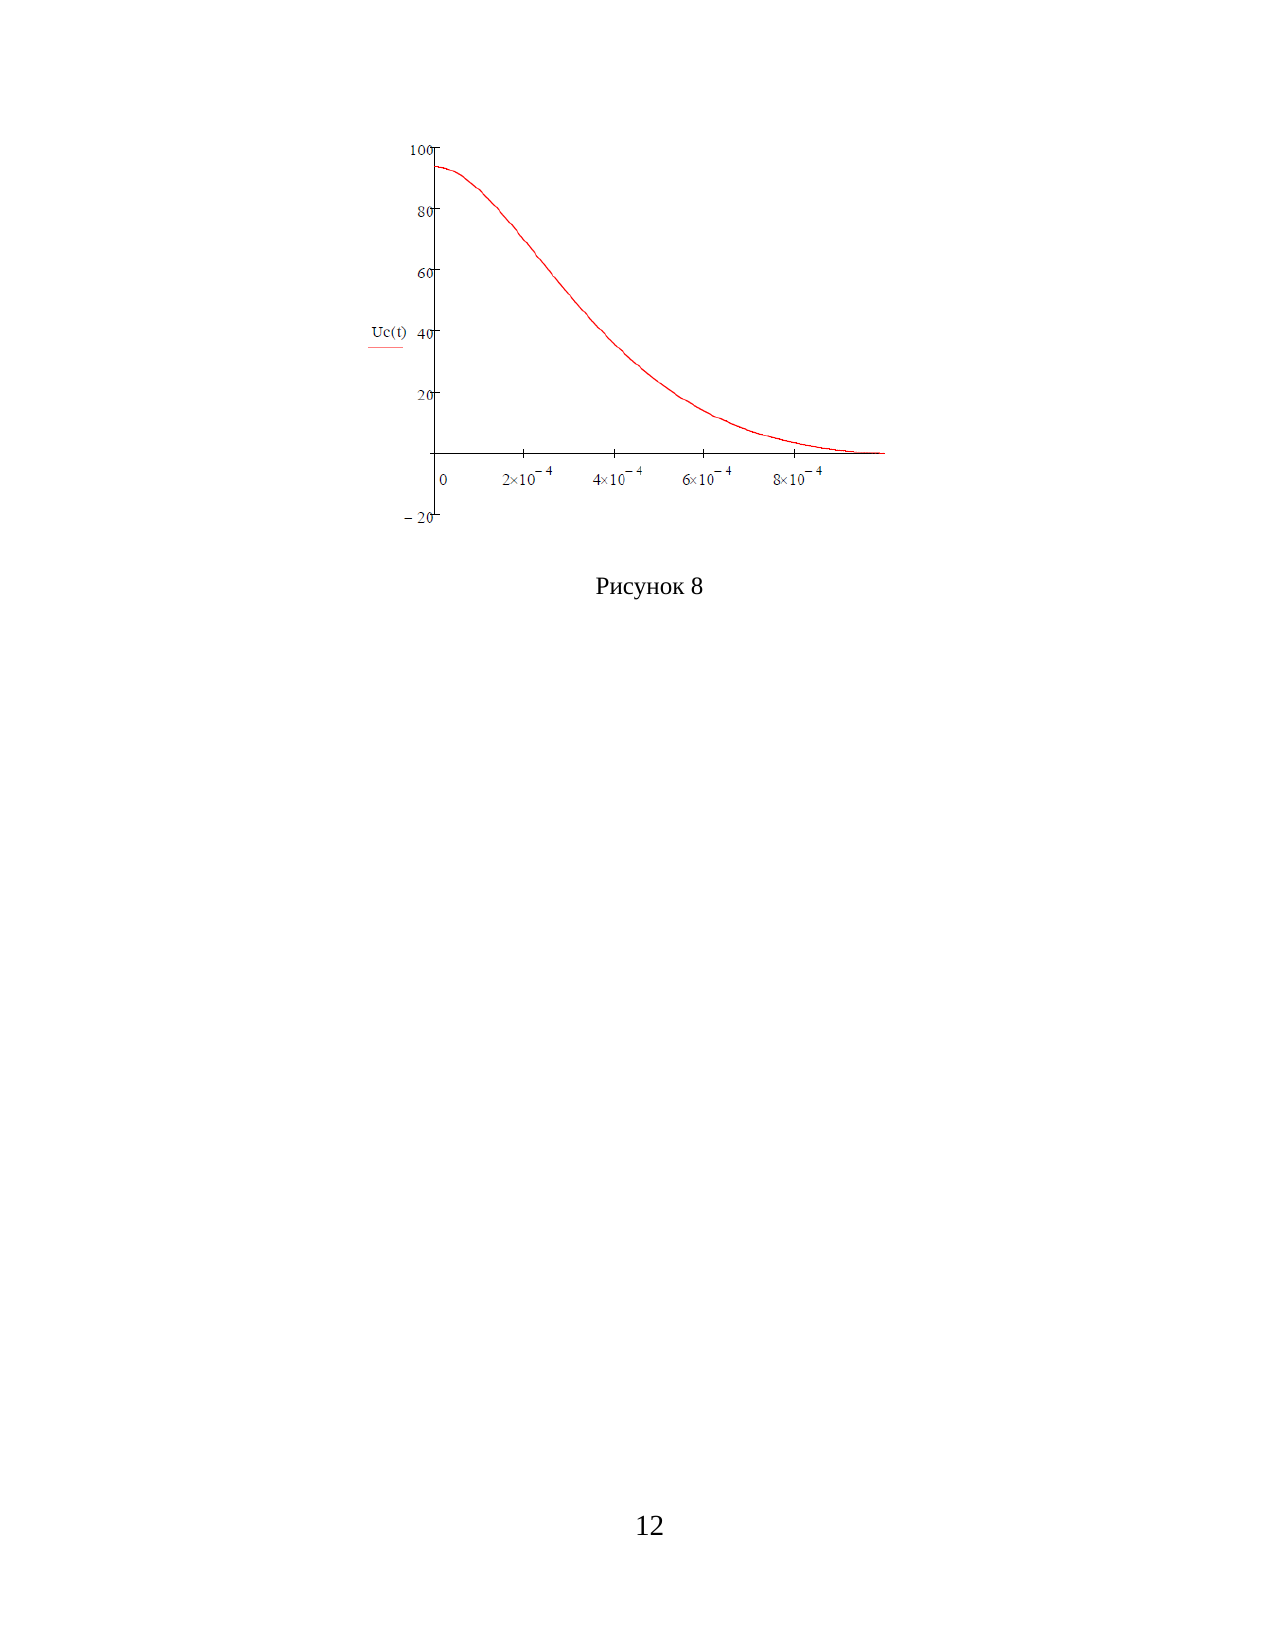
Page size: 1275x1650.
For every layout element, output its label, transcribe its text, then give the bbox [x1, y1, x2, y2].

text Рисунок 8 [130, 571, 1169, 599]
picture [359, 118, 940, 541]
